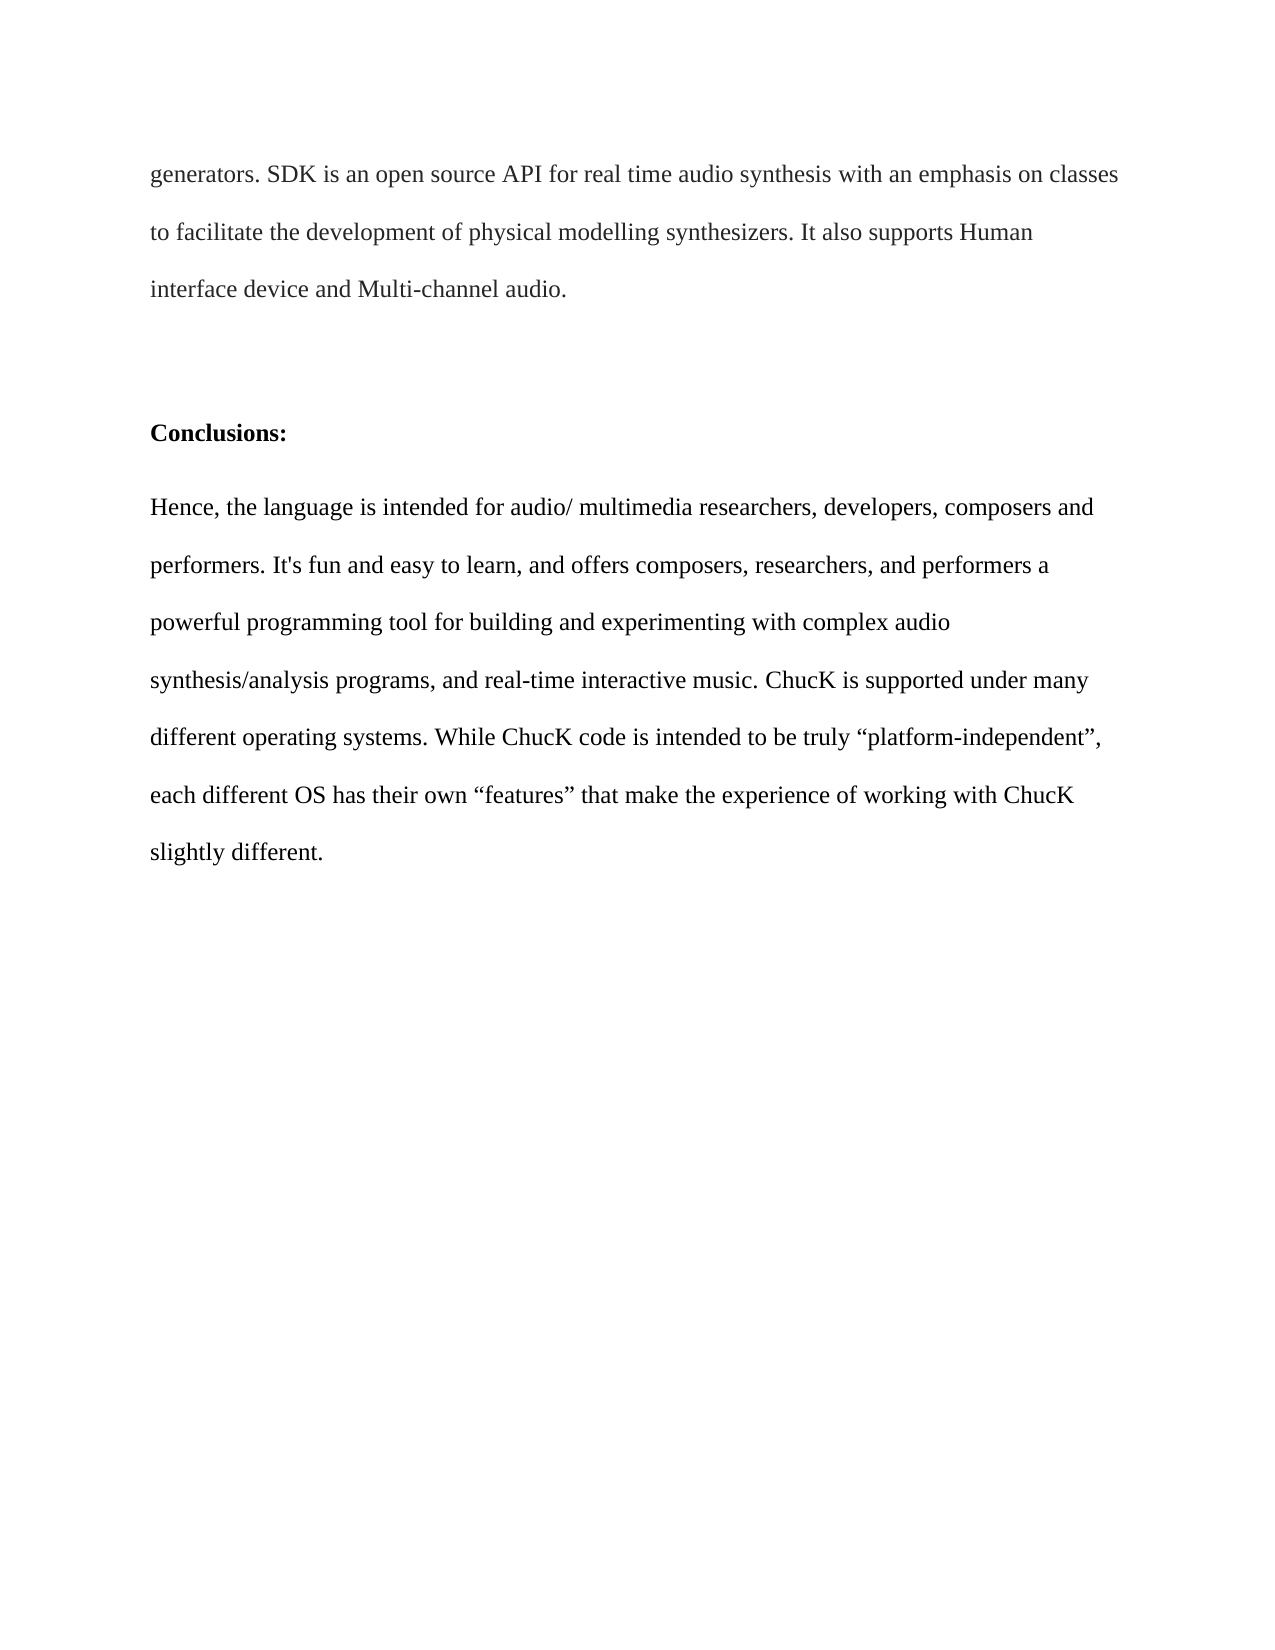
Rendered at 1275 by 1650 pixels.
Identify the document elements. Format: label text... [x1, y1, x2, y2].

text Hence, the language is intended for audio/ multimedia researchers, developers, composers and performers. It's fun and easy to learn, and offers composers, researchers, and performers a powerful programming tool for building and experimenting with complex audio synthesis/analysis programs, and real-time interactive music. ChucK is supported under many different operating systems. While ChucK code is intended to be truly “platform-independent”, each different OS has their own “features” that make the experience of working with ChucK slightly different. [150, 492, 1125, 866]
text Conclusions: [150, 418, 1125, 447]
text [150, 159, 1125, 303]
